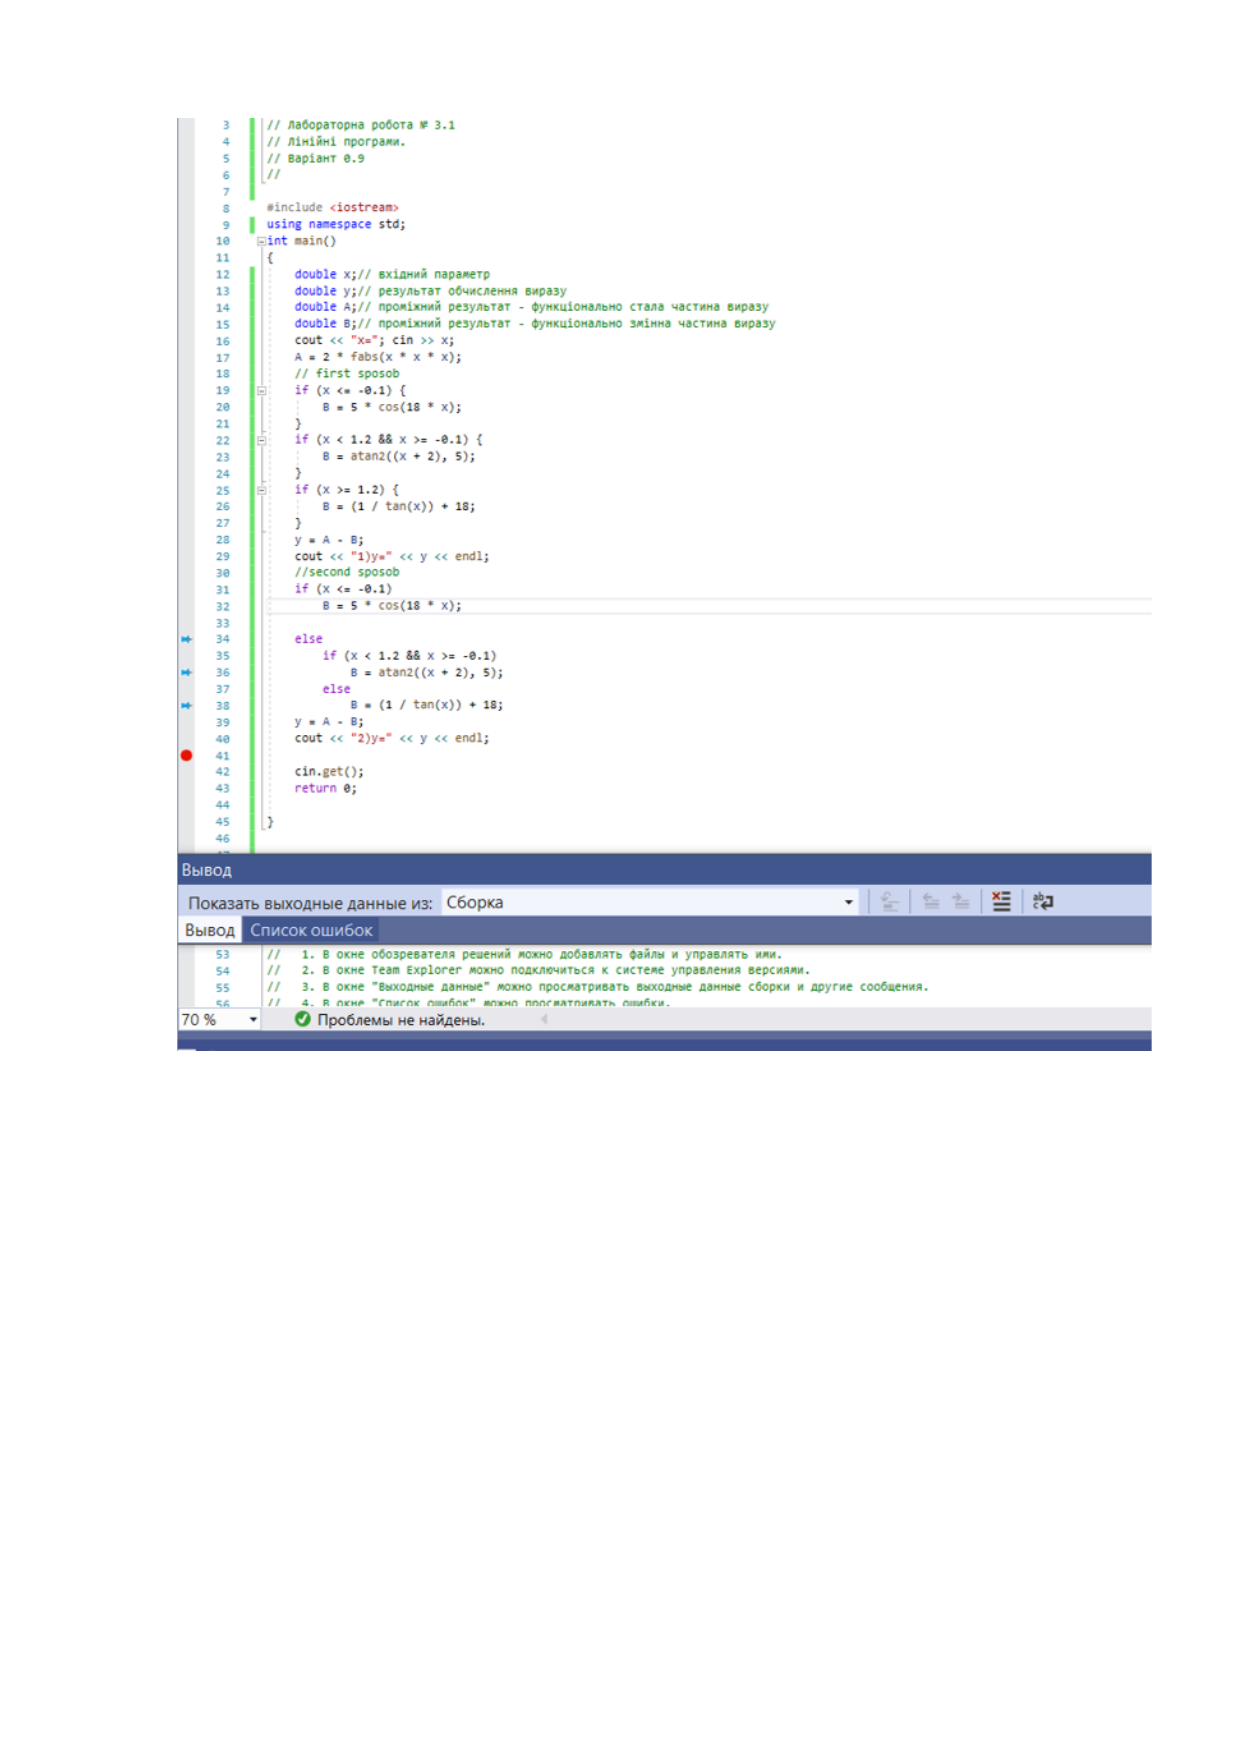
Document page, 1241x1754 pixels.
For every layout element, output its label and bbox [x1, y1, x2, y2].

picture [177, 118, 1152, 1051]
